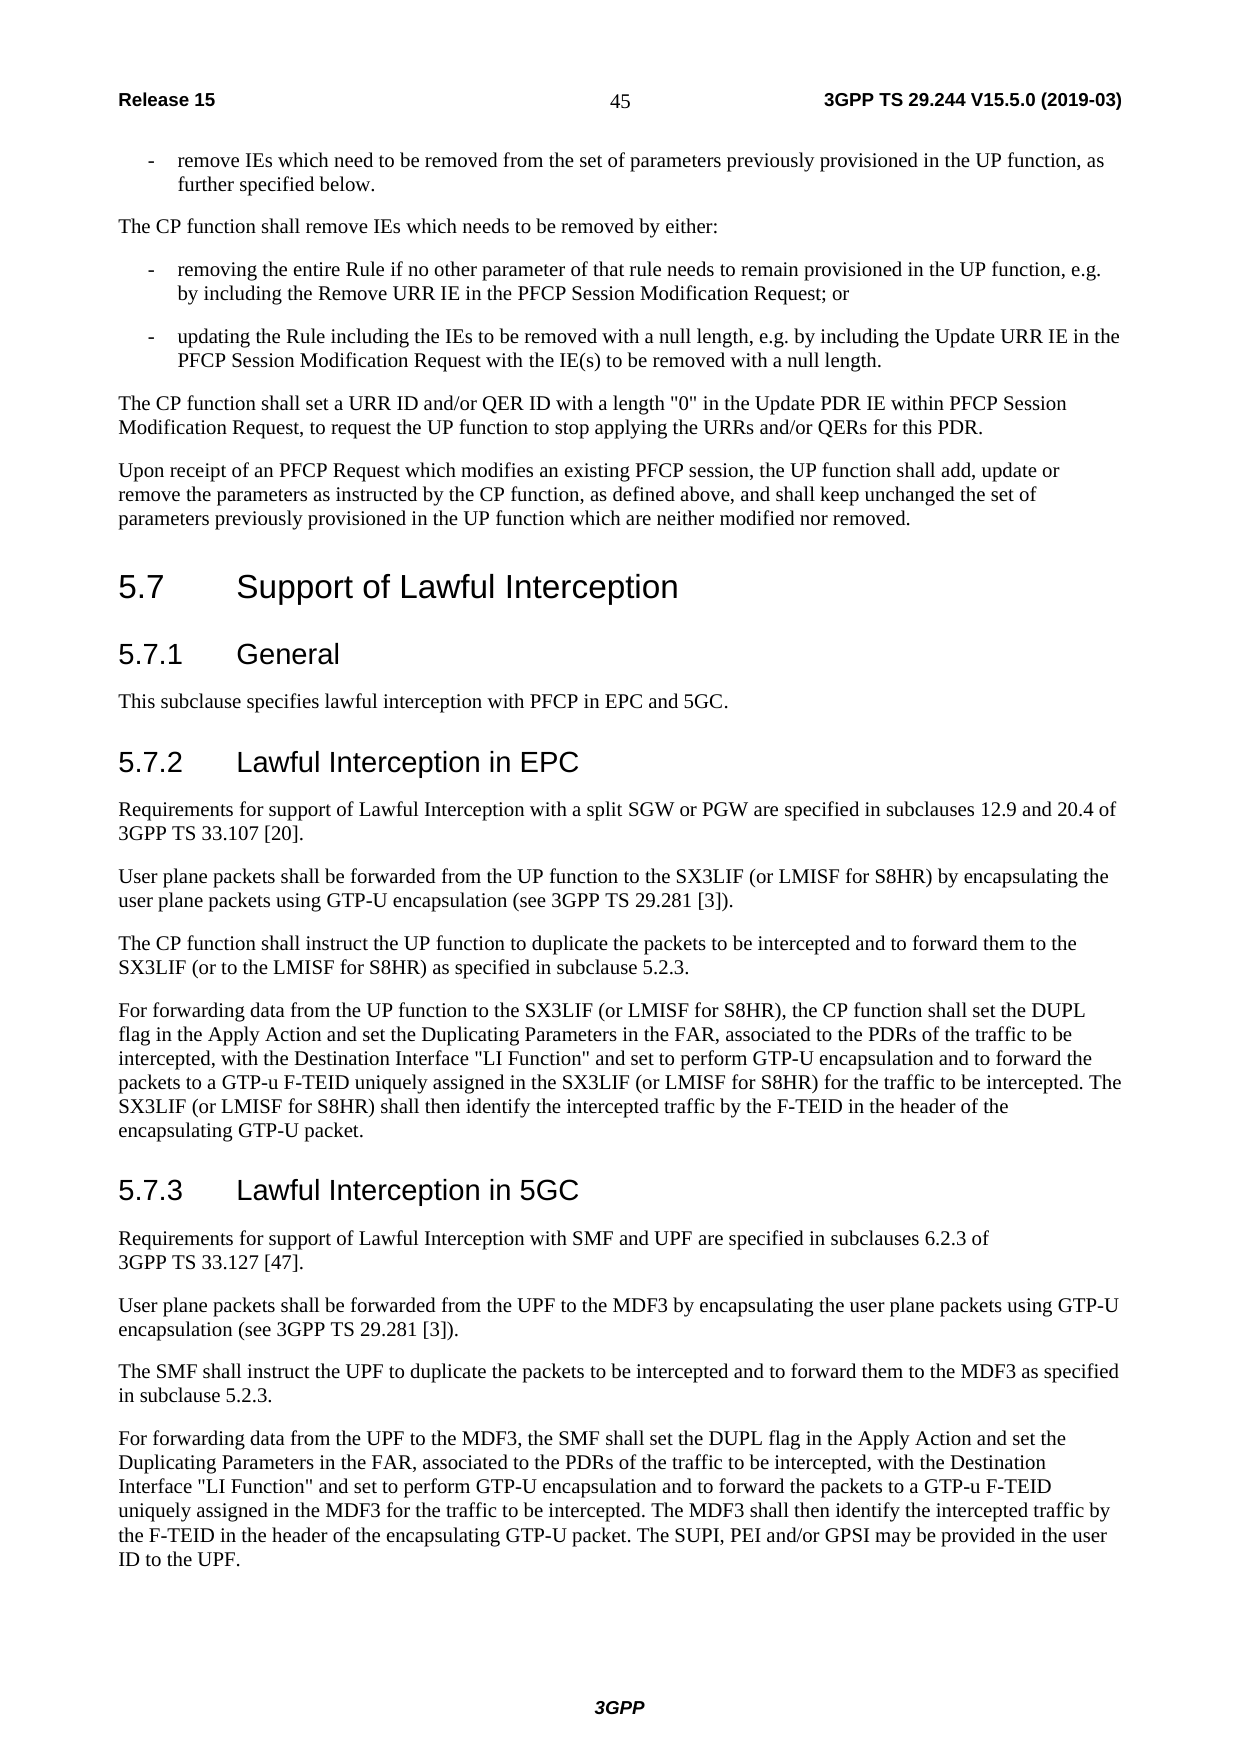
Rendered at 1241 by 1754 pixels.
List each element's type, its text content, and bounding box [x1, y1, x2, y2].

text The SMF shall instruct the UPF to duplicate the packets to be intercepted and to forward them to the MDF3 as specified in subclause 5.2.3. [118, 1359, 1122, 1407]
text - remove IEs which need to be removed from the set of parameters previously provisioned in the UP function, as further specified below. [148, 147, 1122, 196]
subtitle 5.7.1 General [118, 637, 1122, 671]
text Requirements for support of Lawful Interception with a split SGW or PGW are specified in subclauses 12.9 and 20.4 of 3GPP TS 33.107 [20]. [118, 797, 1122, 845]
subtitle 5.7.3 Lawful Interception in 5GC [118, 1173, 1122, 1207]
text - updating the Rule including the IEs to be removed with a null length, e.g. by including the Update URR IE in the PFCP Session Modification Request with the IE(s) to be removed with a null length. [148, 324, 1122, 372]
text The CP function shall set a URR ID and/or QER ID with a length "0" in the Update PDR IE within PFCP Session Modification Request, to request the UP function to stop applying the URRs and/or QERs for this PDR. [118, 391, 1122, 439]
text - removing the entire Rule if no other parameter of that rule needs to remain provisioned in the UP function, e.g. by including the Remove URR IE in the PFCP Session Modification Request; or [148, 257, 1122, 305]
text This subclause specifies lawful interception with PFCP in EPC and 5GC. [118, 689, 1122, 713]
text Requirements for support of Lawful Interception with SMF and UPF are specified in subclauses 6.2.3 of 3GPP TS 33.127 [47]. [118, 1226, 1122, 1274]
text The CP function shall instruct the UP function to duplicate the packets to be intercepted and to forward them to the SX3LIF (or to the LMISF for S8HR) as specified in subclause 5.2.3. [118, 931, 1122, 979]
text User plane packets shall be forwarded from the UP function to the SX3LIF (or LMISF for S8HR) by encapsulating the user plane packets using GTP-U encapsulation (see 3GPP TS 29.281 [3]). [118, 864, 1122, 912]
text Upon receipt of an PFCP Request which modifies an existing PFCP session, the UP function shall add, update or remove the parameters as instructed by the CP function, as defined above, and shall keep unchanged the set of parameters previously provisioned in the UP function which are neither modified nor removed. [118, 458, 1122, 530]
subtitle 5.7.2 Lawful Interception in EPC [118, 745, 1122, 778]
subtitle 5.7 Support of Lawful Interception [118, 567, 1122, 606]
text For forwarding data from the UP function to the SX3LIF (or LMISF for S8HR), the CP function shall set the DUPL flag in the Apply Action and set the Duplicating Parameters in the FAR, associated to the PDRs of the traffic to be intercepted, with the Destination Interface "LI Function" and set to perform GTP-U encapsulation and to forward the packets to a GTP-u F-TEID uniquely assigned in the SX3LIF (or LMISF for S8HR) for the traffic to be intercepted. The SX3LIF (or LMISF for S8HR) shall then identify the intercepted traffic by the F-TEID in the header of the encapsulating GTP-U packet. [118, 998, 1122, 1142]
text The CP function shall remove IEs which needs to be removed by either: [118, 214, 1122, 238]
text User plane packets shall be forwarded from the UPF to the MDF3 by encapsulating the user plane packets using GTP-U encapsulation (see 3GPP TS 29.281 [3]). [118, 1292, 1122, 1341]
text For forwarding data from the UPF to the MDF3, the SMF shall set the DUPL flag in the Apply Action and set the Duplicating Parameters in the FAR, associated to the PDRs of the traffic to be intercepted, with the Destination Interface "LI Function" and set to perform GTP-U encapsulation and to forward the packets to a GTP-u F-TEID uniquely assigned in the MDF3 for the traffic to be intercepted. The MDF3 shall then identify the intercepted traffic by the F-TEID in the header of the encapsulating GTP-U packet. The SUPI, PEI and/or GPSI may be provided in the user ID to the UPF. [118, 1426, 1122, 1571]
